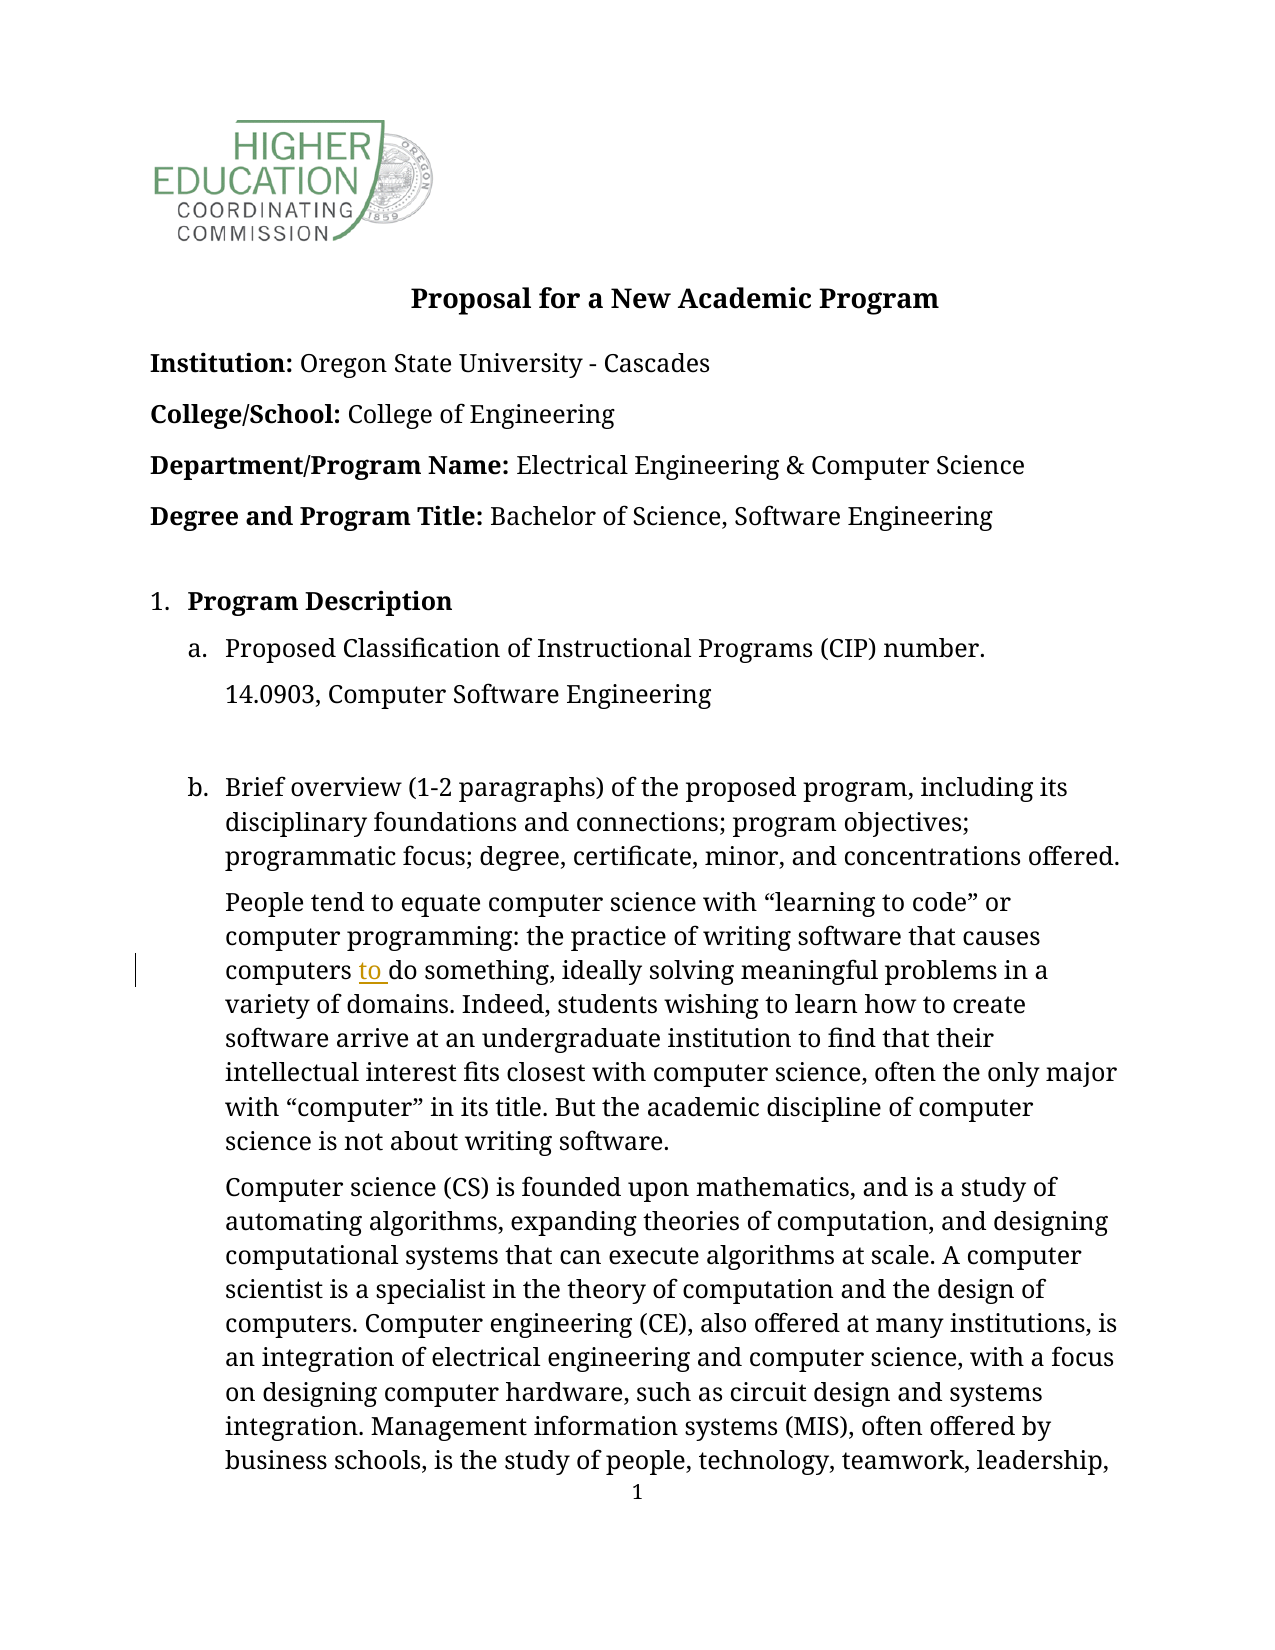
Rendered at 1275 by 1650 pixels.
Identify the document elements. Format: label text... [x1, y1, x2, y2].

text People tend to equate computer science with “learning to code” or computer programming: the practice of writing software that causes computers do something, ideally solving meaningful problems in a variety of domains. Indeed, students wishing to learn how to create software arrive at an undergraduate institution to find that their intellectual interest fits closest with computer science, often the only major with “computer” in its title. But the academic discipline of computer science is not about writing software. [225, 885, 1125, 1157]
text Institution: Oregon State University - Cascades [150, 346, 1125, 380]
text Degree and Program Title: Bachelor of Science, Software Engineering [150, 499, 1125, 533]
text College/School: College of Engineering [150, 397, 1125, 431]
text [225, 1170, 1125, 1476]
text Proposal for a New Academic Program [150, 280, 1125, 317]
text 14.0903, Computer Software Engineering [150, 677, 1125, 711]
list Proposed Classification of Instructional Programs (CIP) number. [187, 630, 1125, 664]
list Brief overview (1-2 paragraphs) of the proposed program, including its disciplinary foundations and connections; program objectives; programmatic focus; degree, certificate, minor, and concentrations offered. [187, 770, 1125, 872]
picture [150, 120, 435, 245]
text Department/Program Name: Electrical Engineering & Computer Science [150, 448, 1125, 482]
list Program Description [150, 584, 1125, 618]
